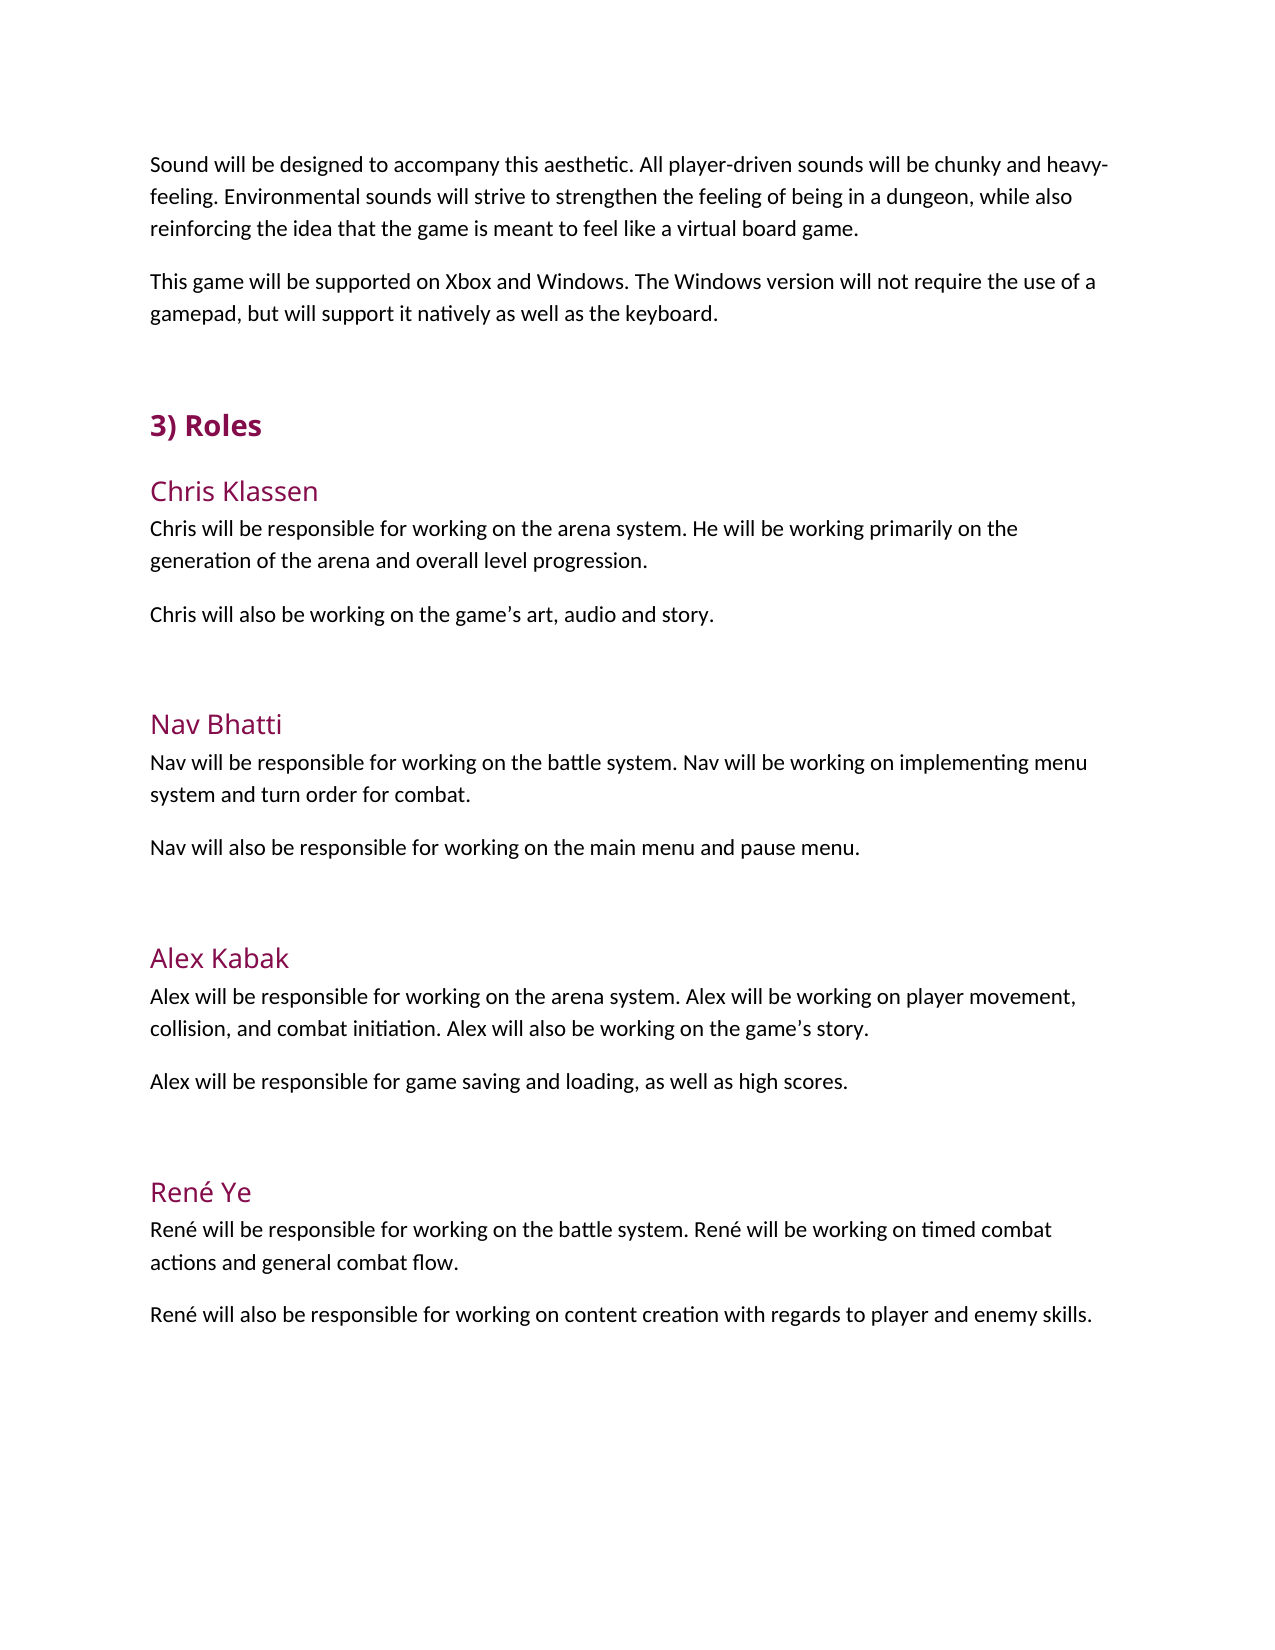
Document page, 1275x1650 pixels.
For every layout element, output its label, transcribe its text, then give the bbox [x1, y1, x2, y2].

text René will also be responsible for working on content creation with regards to player and enemy skills. [150, 1301, 1125, 1329]
subtitle Nav Bhatti [150, 706, 1125, 743]
text 3) Roles [150, 406, 1125, 445]
subtitle Chris Klassen [150, 472, 1125, 509]
text Alex will be responsible for game saving and loading, as well as high scores. [150, 1067, 1125, 1095]
text Alex will be responsible for working on the arena system. Alex will be working on player movement, collision, and combat initiation. Alex will also be working on the game’s story. [150, 982, 1125, 1042]
subtitle René Ye [150, 1173, 1125, 1210]
text Nav will also be responsible for working on the main menu and pause menu. [150, 833, 1125, 861]
text This game will be supported on Xbox and Windows. The Windows version will not require the use of a gamepad, but will support it natively as well as the keyboard. [150, 267, 1125, 328]
text Nav will be responsible for working on the battle system. Nav will be working on implementing menu system and turn order for combat. [150, 748, 1125, 808]
text Chris will also be working on the game’s art, audio and story. [150, 600, 1125, 628]
text Chris will be responsible for working on the arena system. He will be working primarily on the generation of the arena and overall level progression. [150, 514, 1125, 575]
text René will be responsible for working on the battle system. René will be working on timed combat actions and general combat flow. [150, 1215, 1125, 1276]
text Sound will be designed to accompany this aesthetic. All player-driven sounds will be chunky and heavy-feeling. Environmental sounds will strive to strengthen the feeling of being in a dungeon, while also reinforcing the idea that the game is meant to feel like a virtual board game. [150, 150, 1125, 242]
subtitle Alex Kabak [150, 939, 1125, 976]
